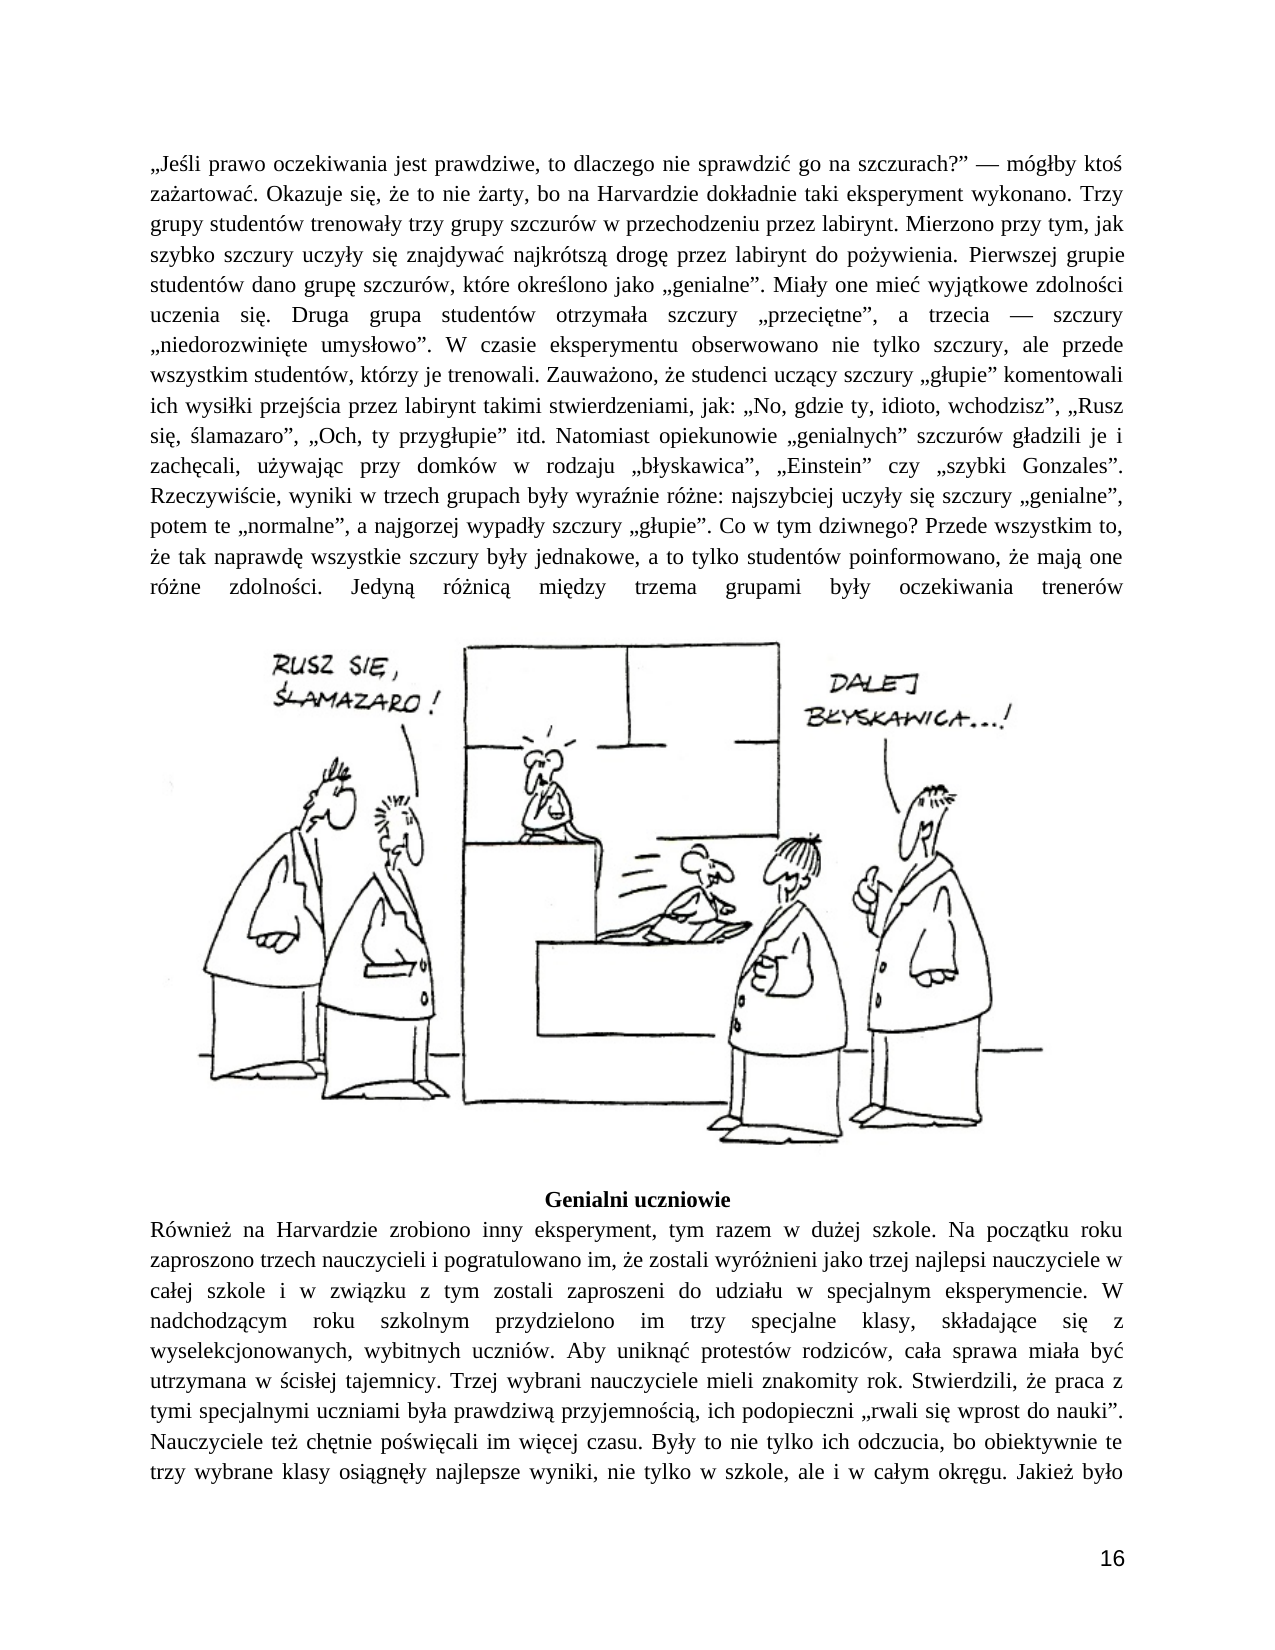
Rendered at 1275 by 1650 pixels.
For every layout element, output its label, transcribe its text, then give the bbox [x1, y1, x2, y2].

text Genialni uczniowie [150, 1186, 1125, 1212]
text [150, 1216, 1125, 1484]
picture [150, 603, 1084, 1183]
